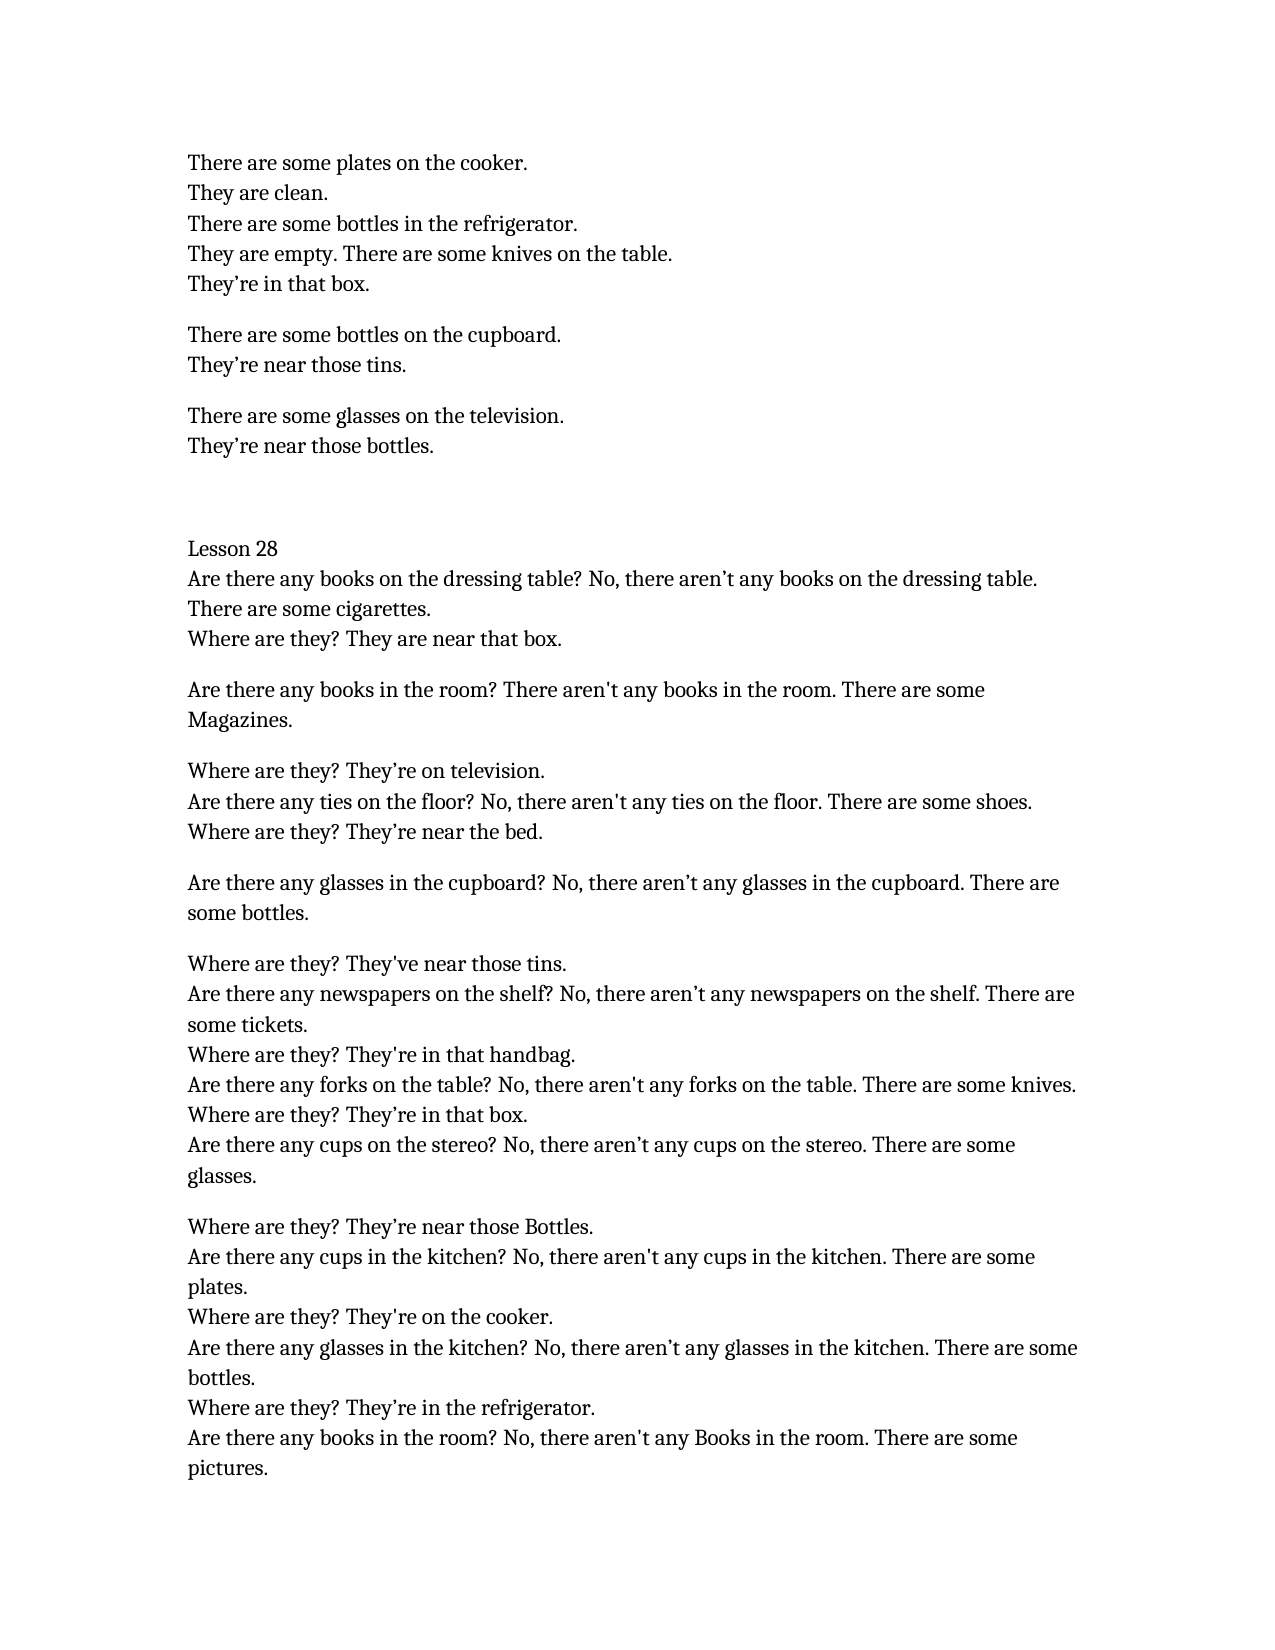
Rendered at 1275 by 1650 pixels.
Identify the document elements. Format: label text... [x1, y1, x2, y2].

text There are some plates on the cooker. They are clean. There are some bottles in the refrigerator. They are empty. There are some knives on the table. They’re in that box. [187, 150, 1087, 297]
text There are some bottles on the cupboard. They’re near those tins. [187, 322, 1087, 378]
text Lesson 28 Are there any books on the dressing table? No, there aren’t any books on the dressing table. There are some cigarettes. Where are they? They are near that box. [187, 535, 1087, 652]
text Are there any books in the room? There aren't any books in the room. There are some Magazines. [187, 677, 1087, 734]
text Are there any glasses in the cupboard? No, there aren’t any glasses in the cupboard. There are some bottles. [187, 870, 1087, 926]
text Where are they? They’re on television. Are there any ties on the floor? No, there aren't any ties on the floor. There are some shoes. Where are they? They’re near the bed. [187, 758, 1087, 845]
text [187, 1213, 1087, 1482]
text Where are they? They've near those tins. Are there any newspapers on the shelf? No, there aren’t any newspapers on the shelf. There are some tickets. Where are they? They're in that handbag. Are there any forks on the table? No, there aren't any forks on the table. There are some knives. Where are they? They’re in that box. Are there any cups on the stereo? No, there aren’t any cups on the stereo. There are some glasses. [187, 951, 1087, 1189]
text There are some glasses on the television. They’re near those bottles. [187, 403, 1087, 460]
